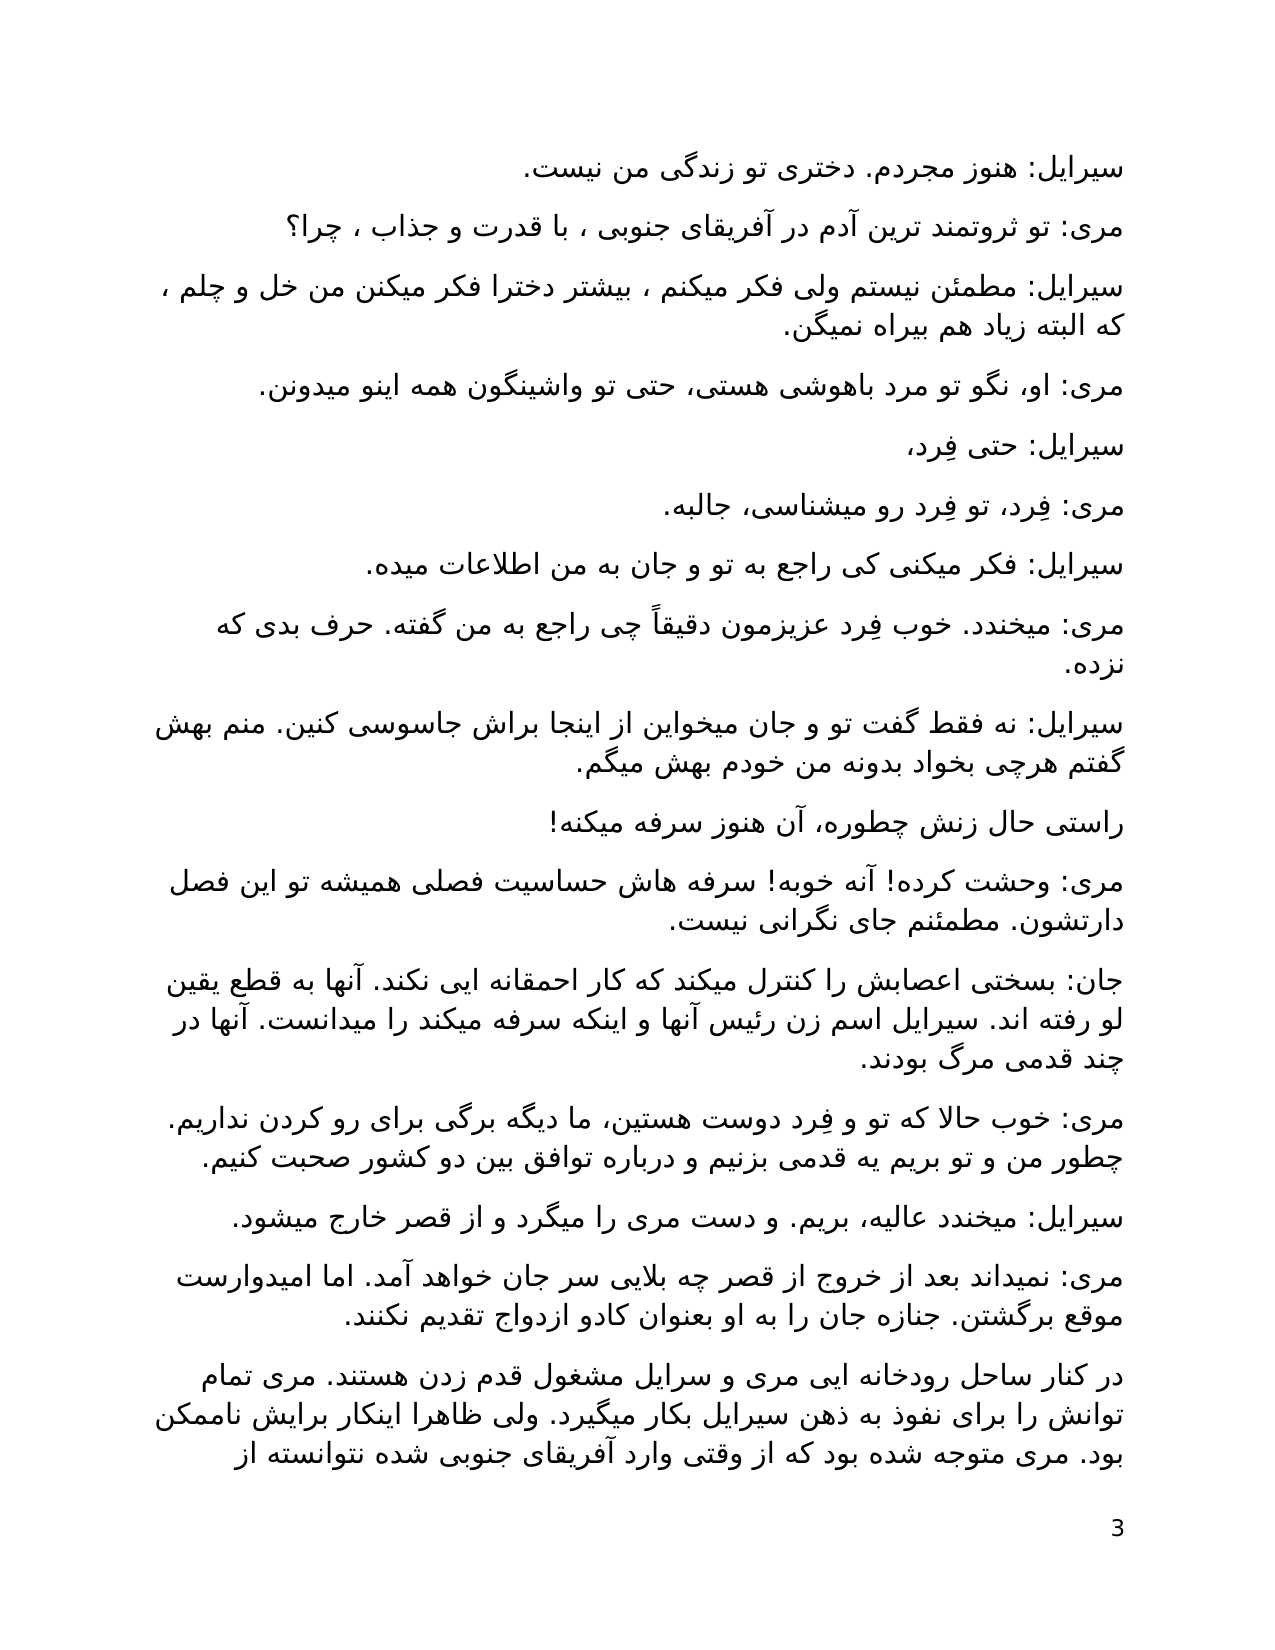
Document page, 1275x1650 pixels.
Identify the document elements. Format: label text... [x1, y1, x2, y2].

text سیرایل: میخندد عالیه، بریم. و دست مری را میگرد و از قصر خارج میشود. [150, 1200, 1125, 1234]
text مری: فِرد، تو فِرد رو میشناسی، جالبه. [150, 488, 1125, 522]
text سیرایل: فکر میکنی کی راجع به تو و جان به من اطلاعات میده. [150, 548, 1125, 582]
text سیرایل: حتی فِرد، [150, 428, 1125, 462]
text مری: نمیداند بعد از خروج از قصر چه بلایی سر جان خواهد آمد. اما امیدوارست موقع برگشتن. جنازه جان را به او بعنوان کادو ازدواج تقدیم نکنند. [150, 1260, 1125, 1333]
text جان: بسختی اعصابش را کنترل میکند که کار احمقانه ایی نکند. آنها به قطع یقین لو رفته اند. سیرایل اسم زن رئیس آنها و اینکه سرفه میکند را میدانست. آنها در چند قدمی مرگ بودند. [150, 963, 1125, 1075]
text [150, 1358, 1125, 1470]
text سیرایل: نه فقط گفت تو و جان میخواین از اینجا براش جاسوسی کنین. منم بهش گفتم هرچی بخواد بدونه من خودم بهش میگم. [150, 706, 1125, 779]
text مری: تو ثروتمند ترین آدم در آفریقای جنوبی ، با قدرت و جذاب ، چرا؟ [150, 210, 1125, 244]
text مری: او، نگو تو مرد باهوشی هستی، حتی تو واشینگون همه اینو میدونن. [150, 368, 1125, 402]
text مری: خوب حالا که تو و فِرد دوست هستین، ما دیگه برگی برای رو کردن نداریم. چطور من و تو بریم یه قدمی بزنیم و درباره توافق بین دو کشور صحبت کنیم. [150, 1101, 1125, 1174]
text مری: میخندد. خوب فِرد عزیزمون دقیقاً چی راجع به من گفته. حرف بدی که نزده. [150, 607, 1125, 680]
text مری: وحشت کرده! آنه خوبه! سرفه هاش حساسیت فصلی همیشه تو این فصل دارتشون. مطمئنم جای نگرانی نیست. [150, 865, 1125, 938]
text سیرایل: مطمئن نیستم ولی فکر میکنم ، بیشتر دخترا فکر میکنن من خل و چلم ، که البته زیاد هم بیراه نمیگن. [150, 269, 1125, 342]
text سیرایل: هنوز مجردم. دختری تو زندگی من نیست. [150, 150, 1125, 184]
text راستی حال زنش چطوره، آن هنوز سرفه میکنه! [150, 805, 1125, 839]
